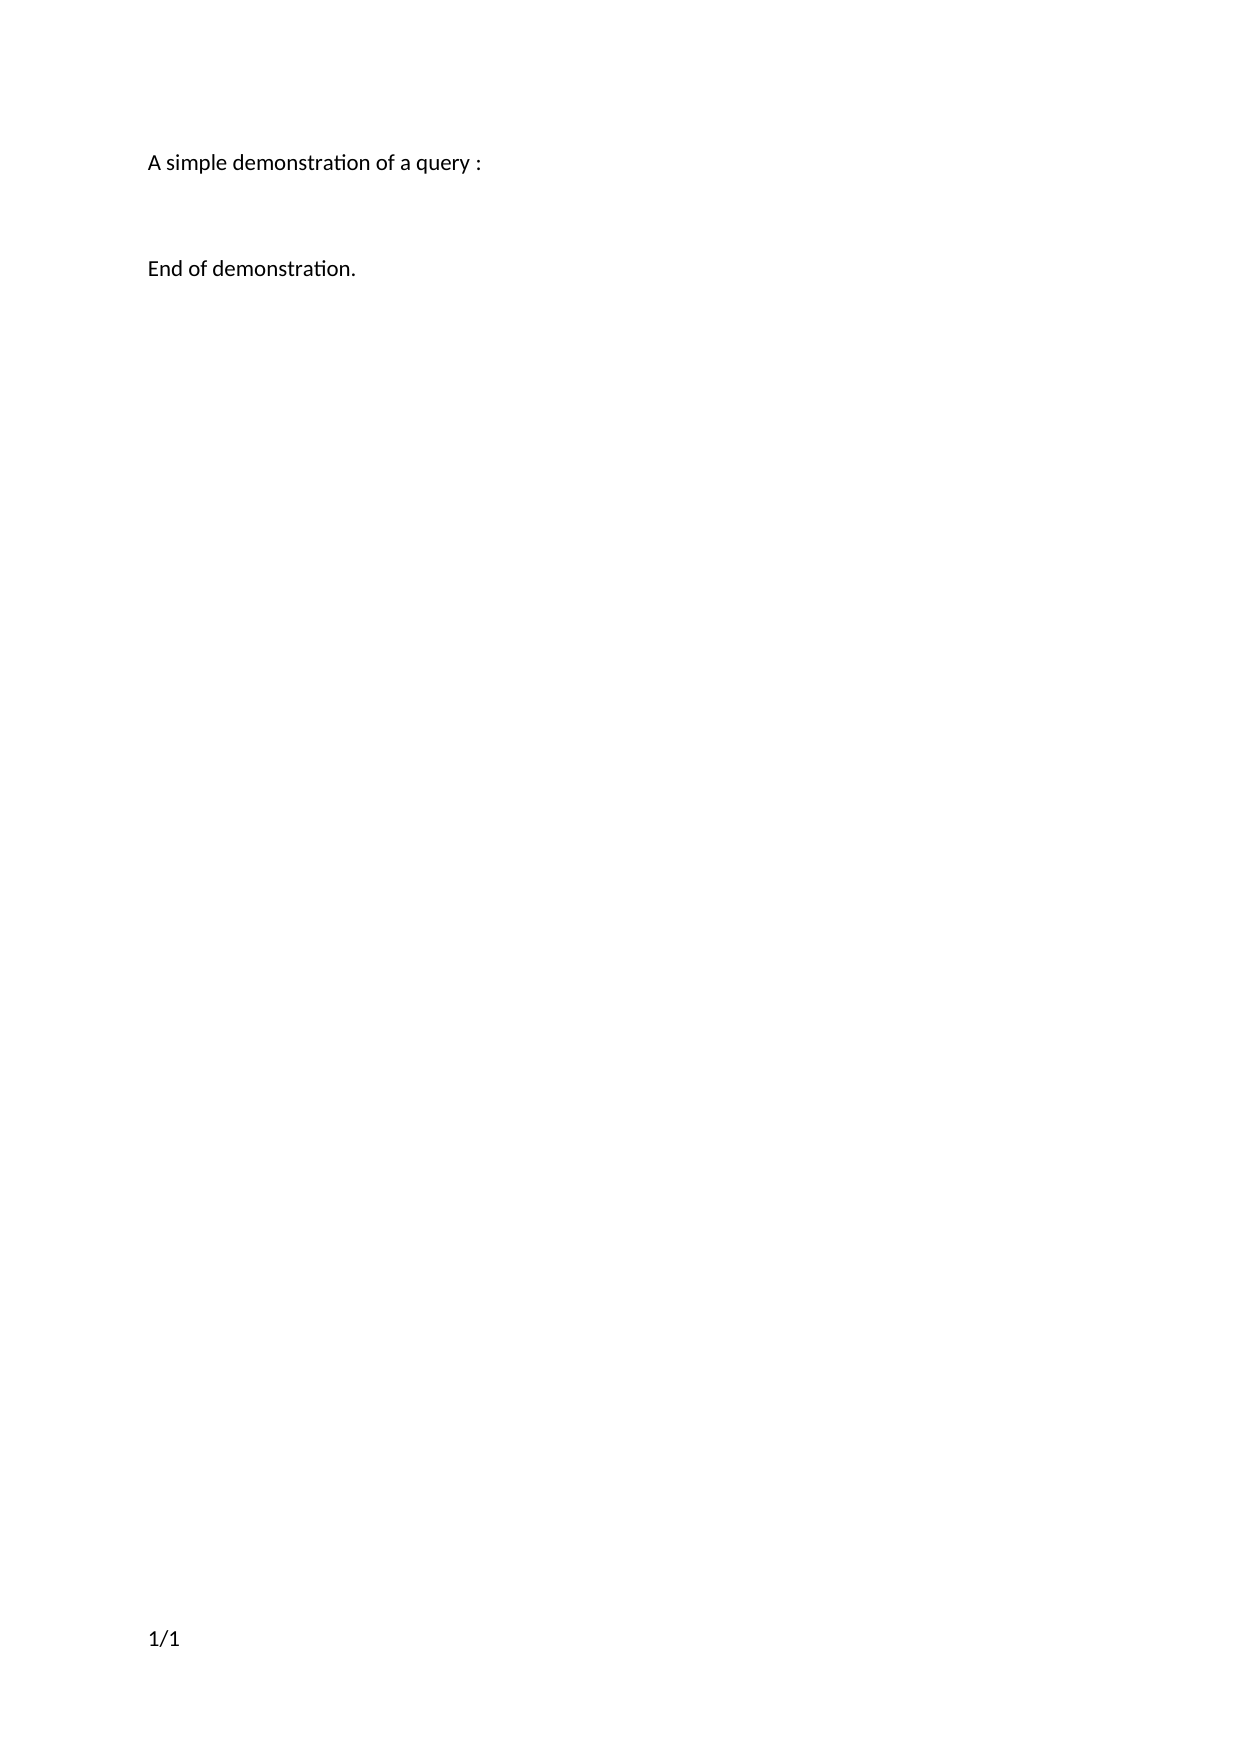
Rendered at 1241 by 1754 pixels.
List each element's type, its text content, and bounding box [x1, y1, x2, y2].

text End of demonstration. [148, 254, 1093, 282]
text A simple demonstration of a query : [148, 148, 1093, 176]
